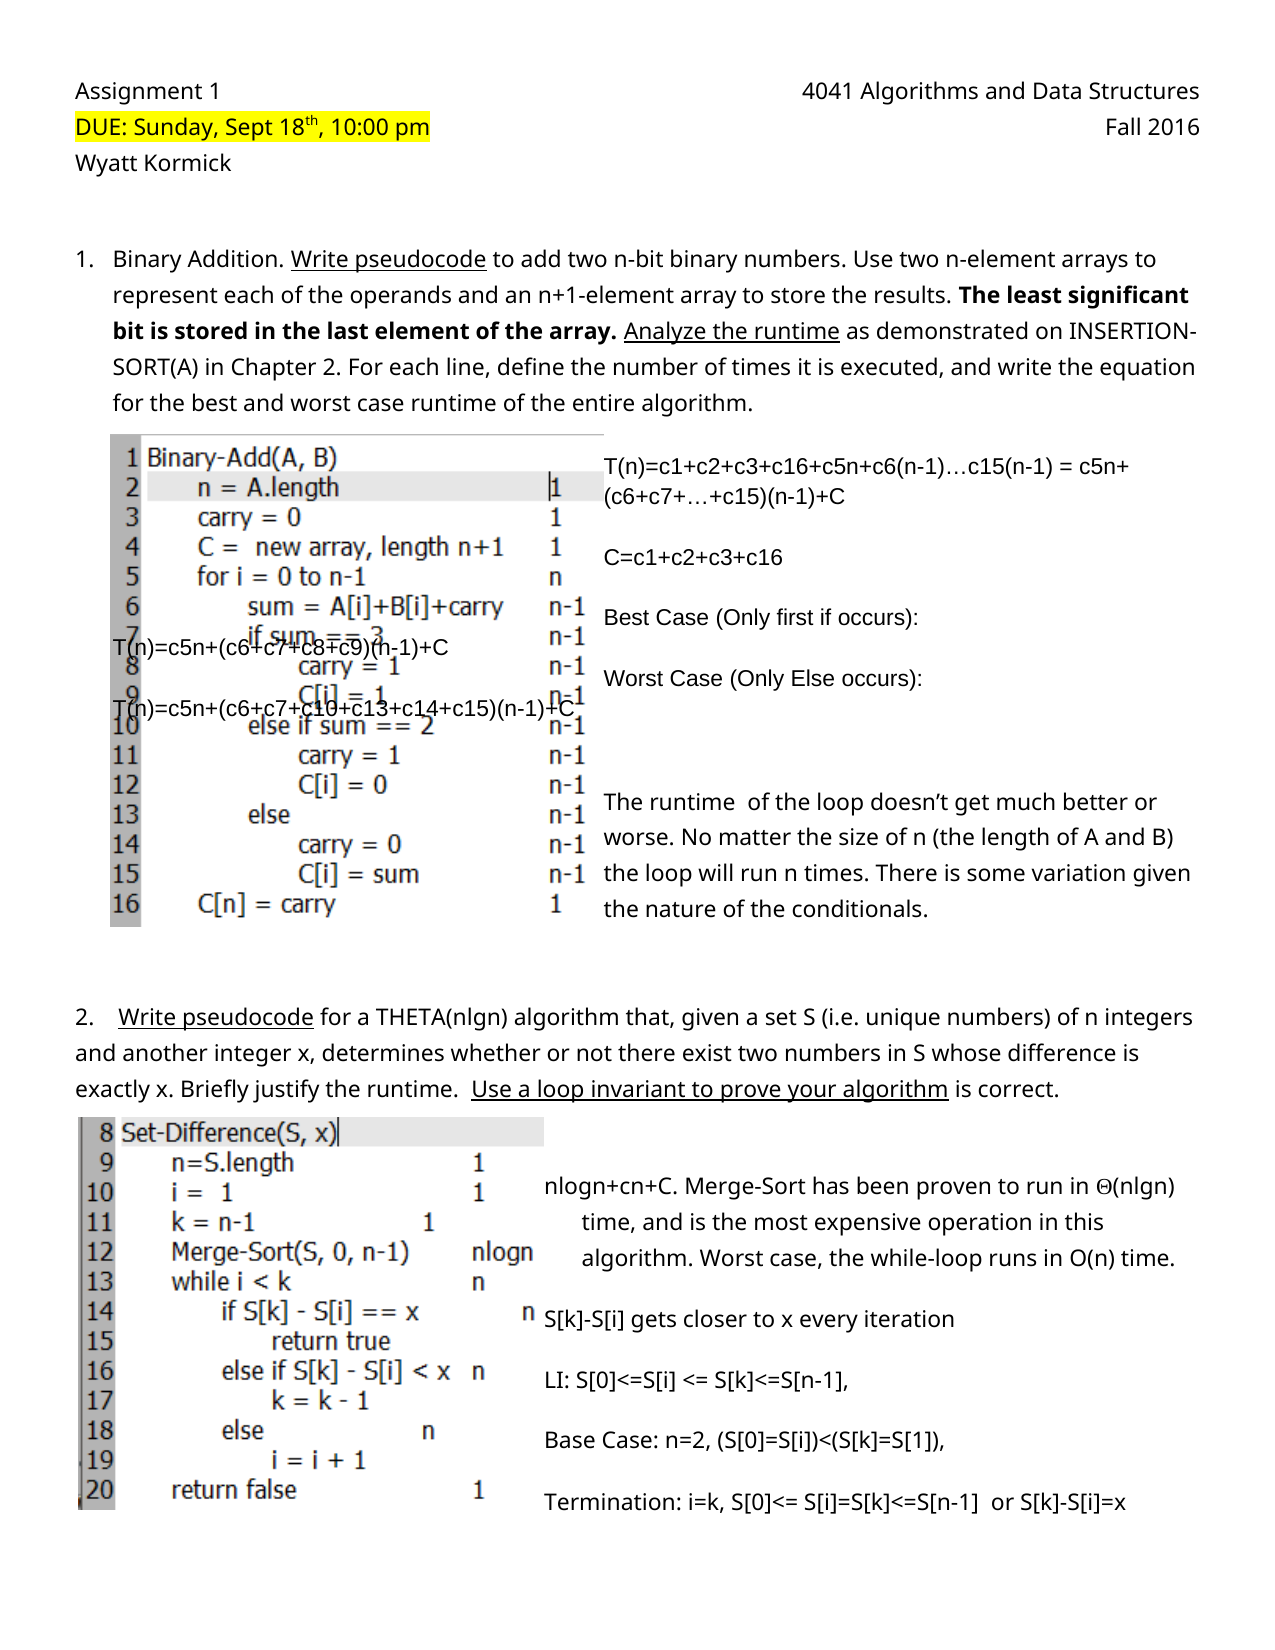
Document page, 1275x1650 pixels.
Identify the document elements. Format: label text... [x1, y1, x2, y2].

text nlogn+cn+C. Merge-Sort has been proven to run in Θ(nlgn) time, and is the most expensive operation in this algorithm. Worst case, the while-loop runs in O(n) time. [75, 1170, 1200, 1273]
text Termination: i=k, S[0]<= S[i]=S[k]<=S[n-1] or S[k]-S[i]=x [75, 1485, 1200, 1517]
text Assignment 1 4041 Algorithms and Data Structures [75, 75, 1200, 106]
picture [110, 510, 604, 544]
text LI: S[0]<=S[i] <= S[k]<=S[n-1], [75, 1363, 1200, 1395]
text The runtime of the loop doesn’t get much better or worse. No matter the size of n (the length of A and B) the loop will run n times. There is some variation given the nature of the conditionals. [75, 785, 1200, 924]
picture [78, 1334, 544, 1363]
text 2. Write pseudocode for a THETA(nlgn) algorithm that, given a set S (i.e. unique numbers) of n integers and another integer x, determines whether or not there exist two numbers in S whose difference is exactly x. Briefly justify the runtime. Use a loop invariant to prove your algorithm is correct. [75, 1001, 1200, 1104]
text C=c1+c2+c3+c16 [75, 544, 1200, 570]
text Best Case (Only first if occurs): [75, 604, 1200, 631]
picture [110, 434, 604, 453]
picture [110, 570, 604, 604]
text S[k]-S[i] gets closer to x every iteration [75, 1303, 1200, 1334]
text Worst Case (Only Else occurs): [75, 664, 1200, 691]
picture [78, 1117, 544, 1170]
picture [78, 1273, 544, 1303]
picture [110, 721, 604, 785]
text 1. Binary Addition. Write pseudocode to add two n-bit binary numbers. Use two n-element arrays to represent each of the operands and an n+1-element array to store the results. The least significant bit is stored in the last element of the array. Analyze the runtime as demonstrated on INSERTION-SORT(A) in Chapter 2. For each line, define the number of times it is executed, and write the equation for the best and worst case runtime of the entire algorithm. [75, 243, 1200, 418]
picture [110, 691, 604, 695]
text T(n)=c5n+(c6+c7+c8+c9)(n-1)+C [75, 634, 1200, 661]
picture [78, 1456, 544, 1485]
picture [78, 1395, 544, 1424]
text DUE: Sunday, Sept 18th, 10:00 pm Fall 2016 [430, 111, 1200, 142]
text Base Case: n=2, (S[0]=S[i])<(S[k]=S[1]), [75, 1424, 1200, 1456]
text T(n)=c5n+(c6+c7+c10+c13+c14+c15)(n-1)+C [75, 695, 1200, 721]
text Wyatt Kormick [75, 147, 1200, 178]
text T(n)=c1+c2+c3+c16+c5n+c6(n-1)…c15(n-1) = c5n+(c6+c7+…+c15)(n-1)+C [75, 453, 1200, 510]
